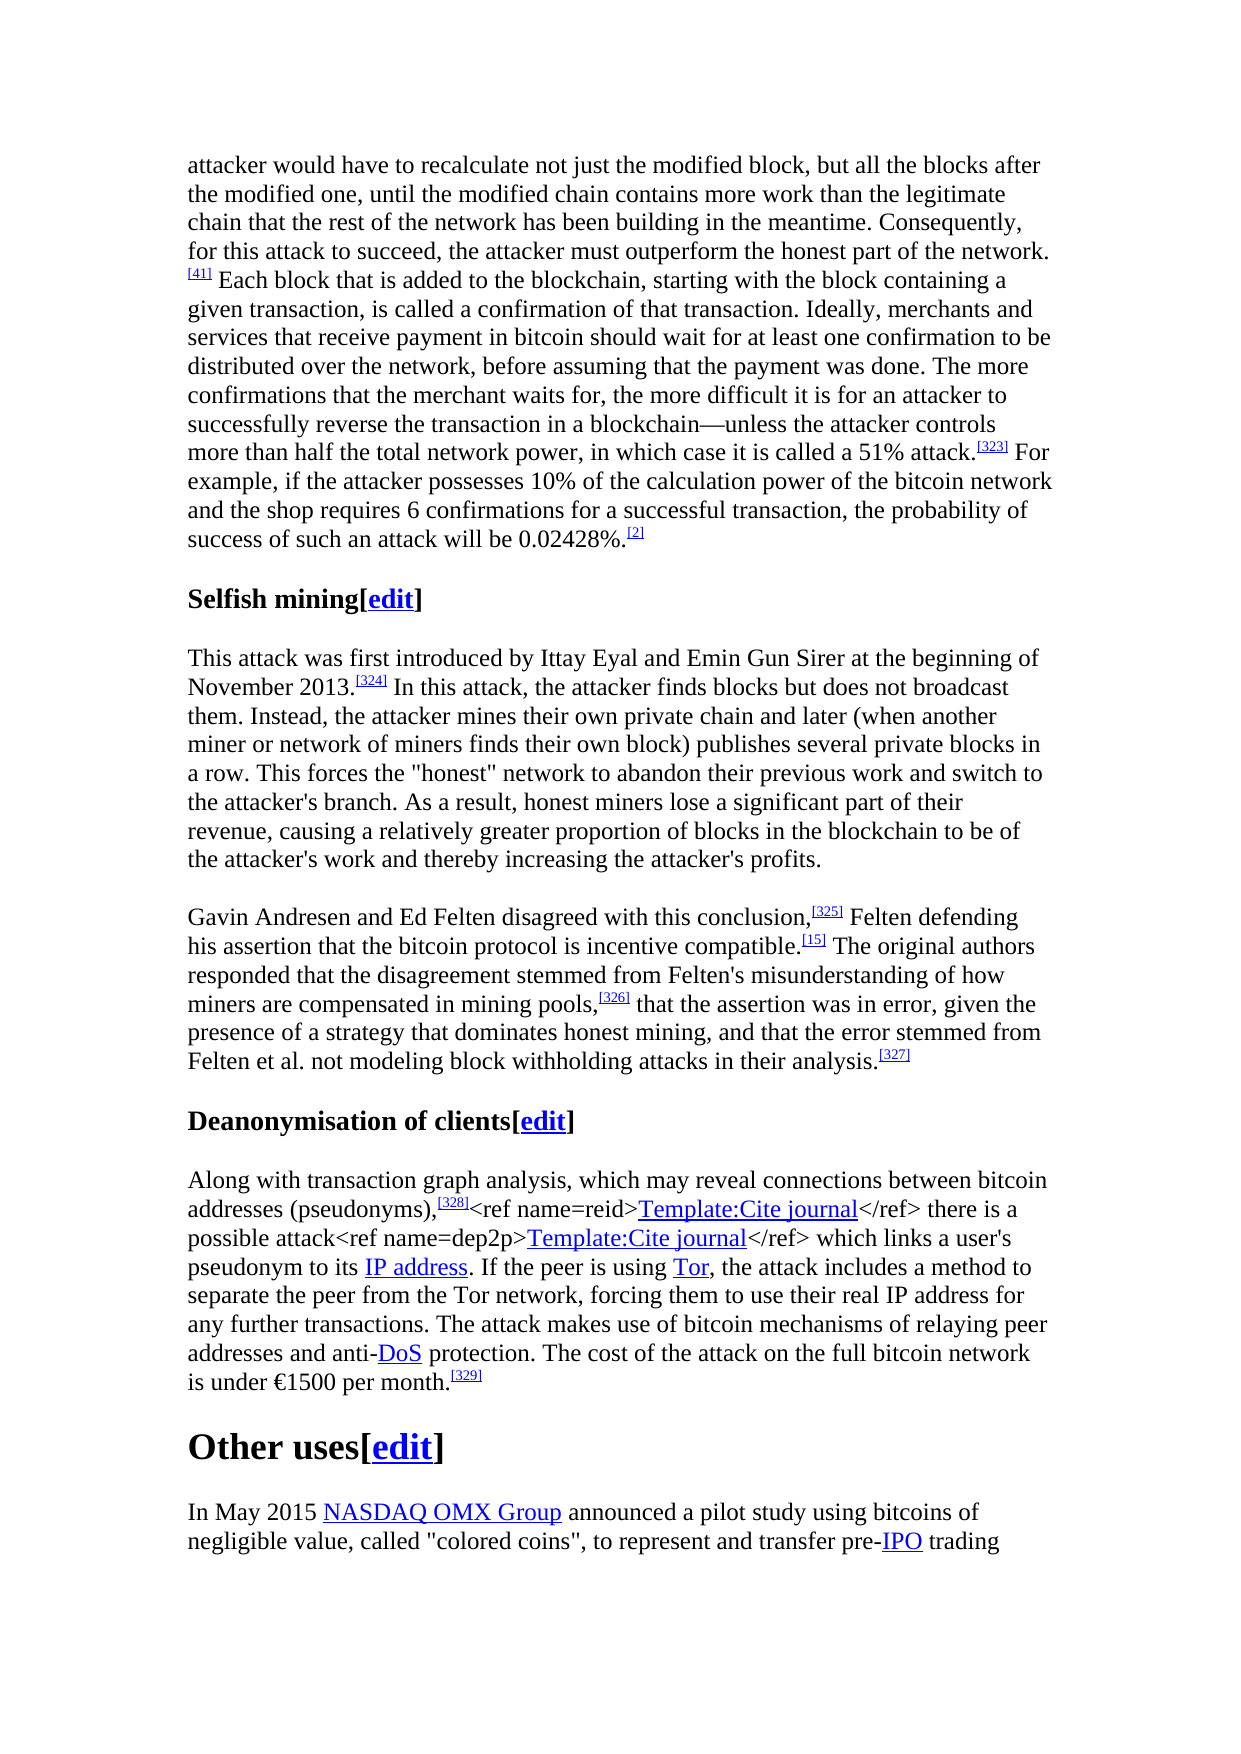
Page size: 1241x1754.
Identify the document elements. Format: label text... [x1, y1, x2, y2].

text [187, 1497, 1053, 1554]
subtitle Selfish mining[edit] [187, 582, 1053, 614]
subtitle Deanonymisation of clients[edit] [187, 1104, 1053, 1136]
text Gavin Andresen and Ed Felten disagreed with this conclusion,[325] Felten defending his assertion that the bitcoin protocol is incentive compatible.[15] The original authors responded that the disagreement stemmed from Felten's misunderstanding of how miners are compensated in mining pools,[326] that the assertion was in error, given the presence of a strategy that dominates honest mining, and that the error stemmed from Felten et al. not modeling block withholding attacks in their analysis.[327] [187, 902, 1053, 1075]
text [187, 150, 1053, 552]
text This attack was first introduced by Ittay Eyal and Emin Gun Sirer at the beginning of November 2013.[324] In this attack, the attacker finds blocks but does not broadcast them. Instead, the attacker mines their own private chain and later (when another miner or network of miners finds their own block) publishes several private blocks in a row. This forces the "honest" network to abandon their previous work and switch to the attacker's branch. As a result, honest miners lose a significant part of their revenue, causing a relatively greater proportion of blocks in the blockchain to be of the attacker's work and thereby increasing the attacker's profits. [187, 643, 1053, 873]
subtitle Other uses[edit] [187, 1425, 1053, 1468]
text Along with transaction graph analysis, which may reveal connections between bitcoin addresses (pseudonyms),[328]<ref name=reid>Template:Cite journal</ref> there is a possible attack<ref name=dep2p>Template:Cite journal</ref> which links a user's pseudonym to its IP address. If the peer is using Tor, the attack includes a method to separate the peer from the Tor network, forcing them to use their real IP address for any further transactions. The attack makes use of bitcoin mechanisms of relaying peer addresses and anti-DoS protection. The cost of the attack on the full bitcoin network is under €1500 per month.[329] [187, 1166, 1053, 1396]
